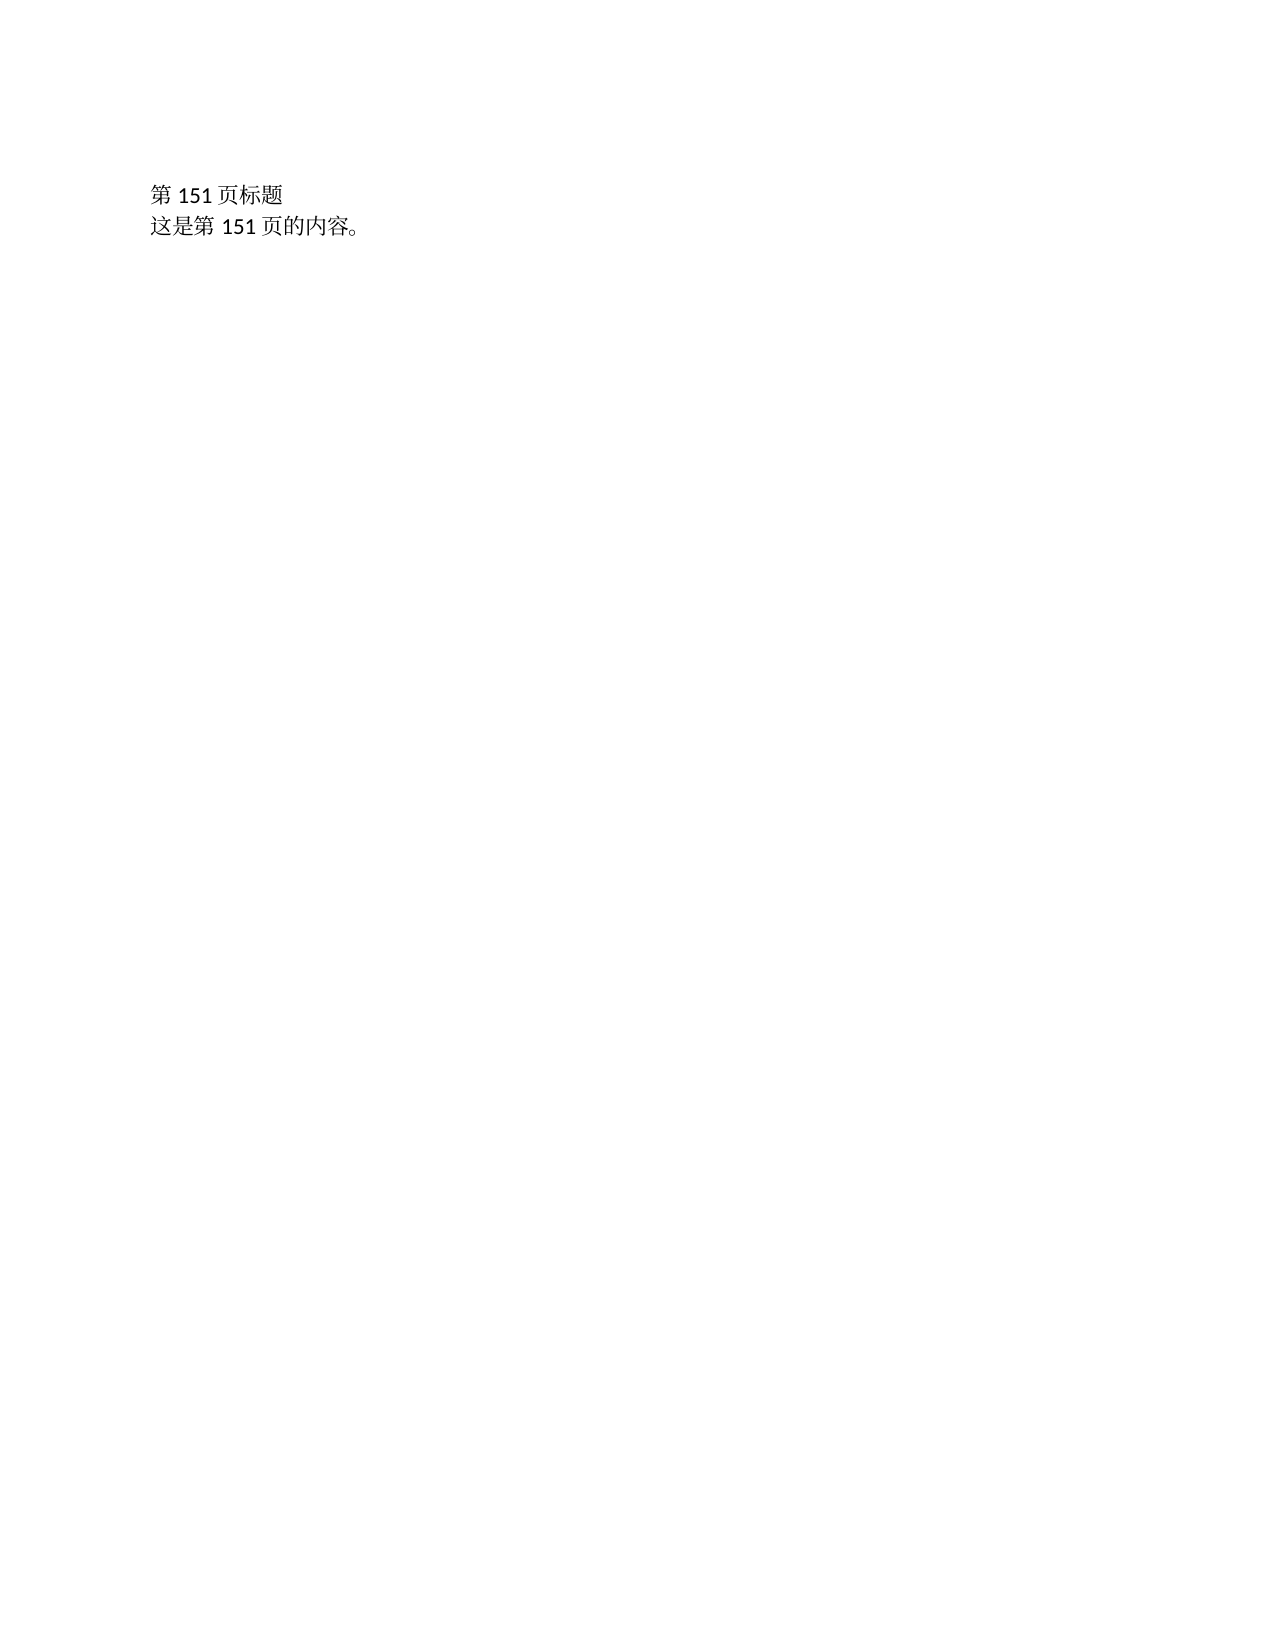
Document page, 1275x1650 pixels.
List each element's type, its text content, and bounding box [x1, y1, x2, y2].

text 这是第 151 页的内容。 [150, 218, 1125, 252]
